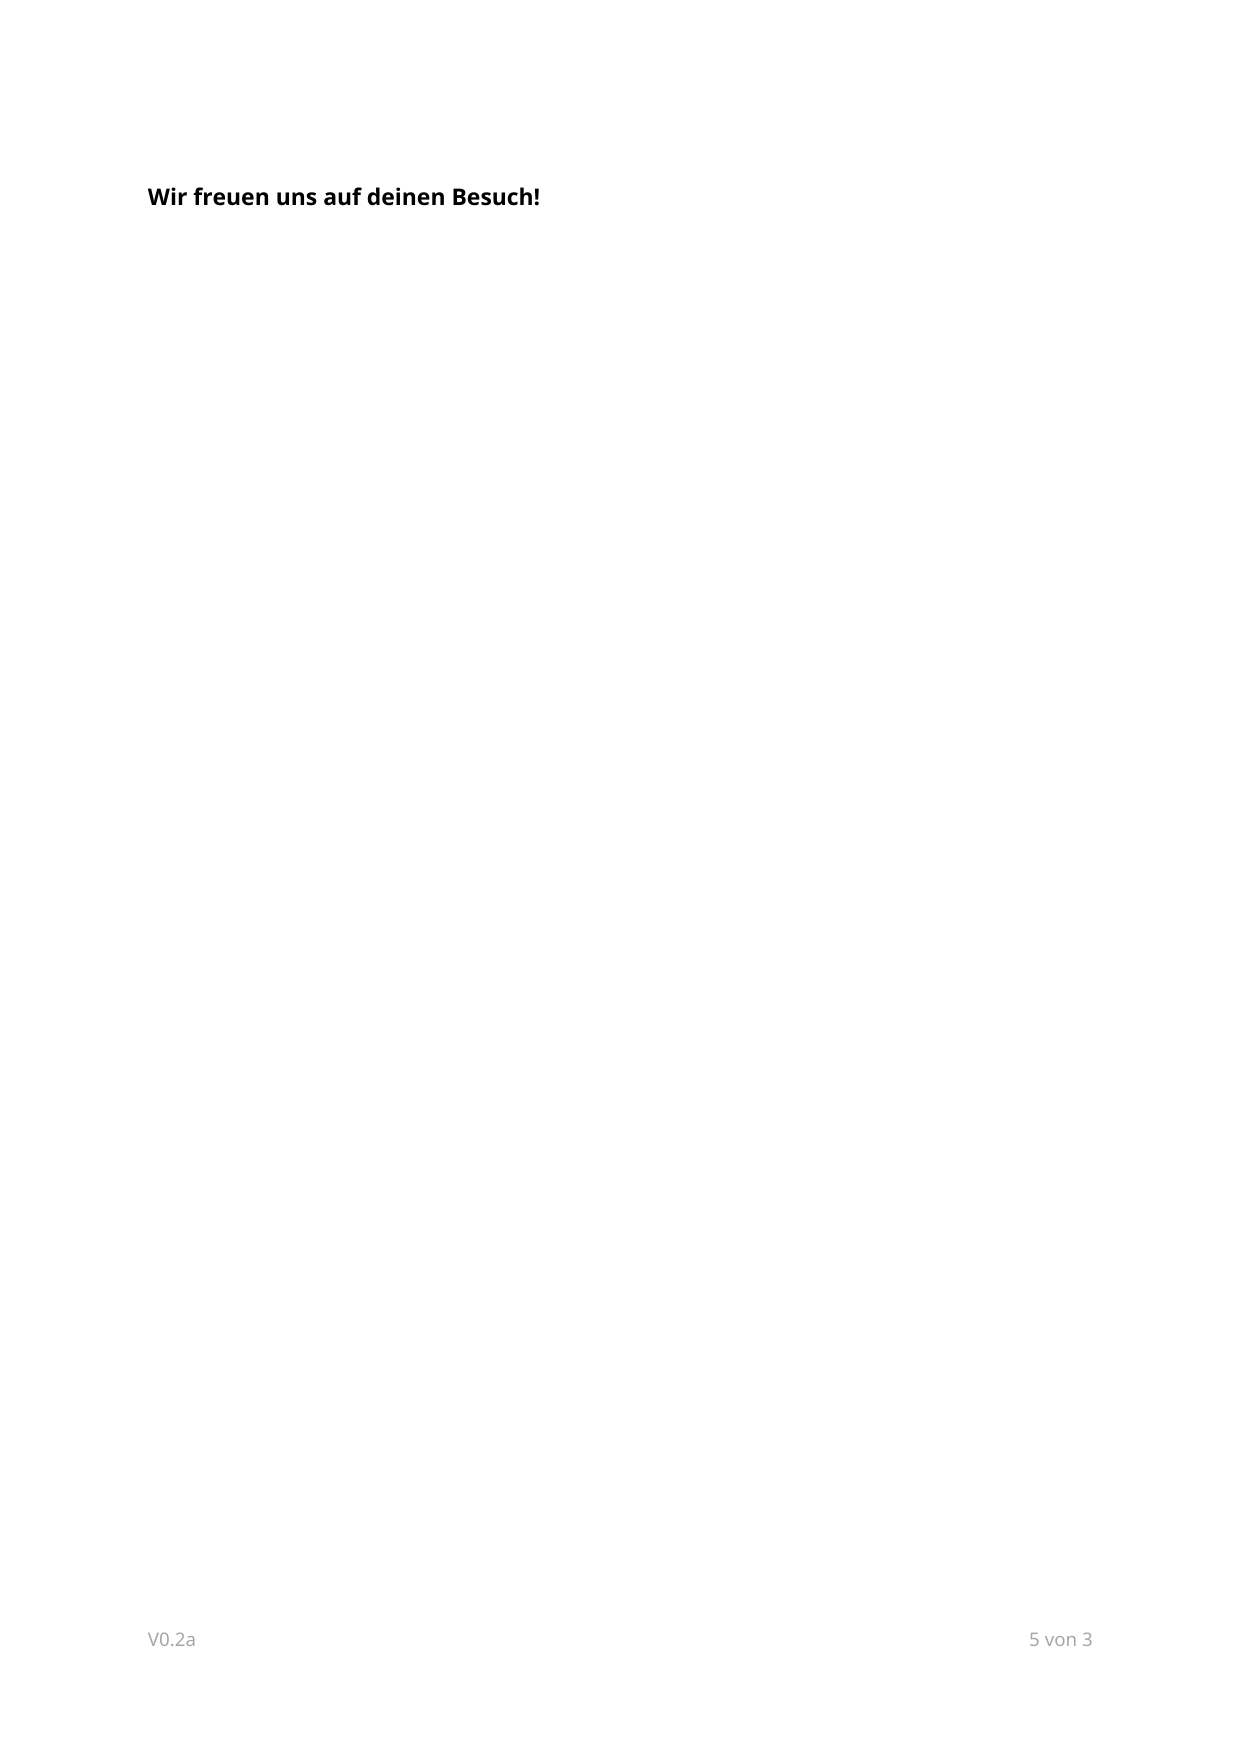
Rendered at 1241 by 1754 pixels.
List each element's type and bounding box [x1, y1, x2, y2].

text [148, 148, 1093, 213]
